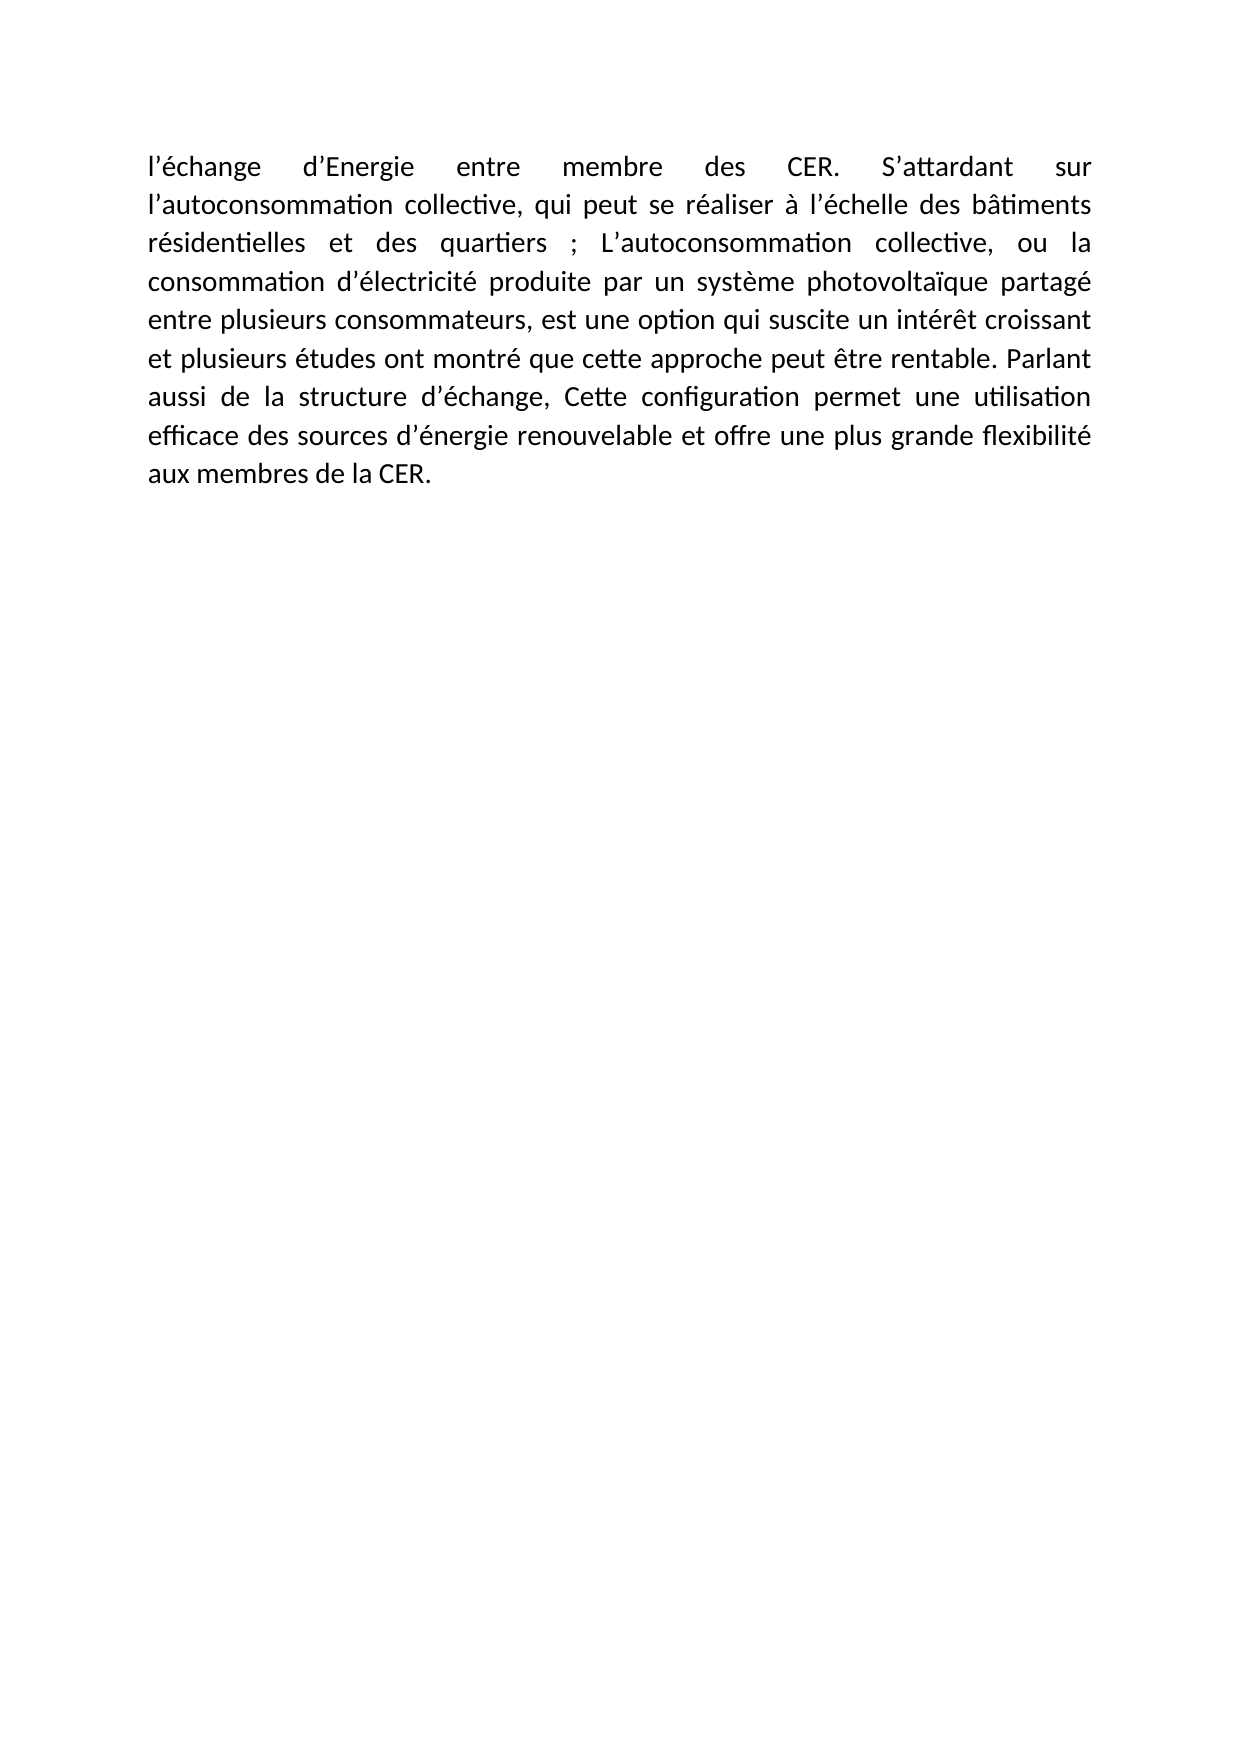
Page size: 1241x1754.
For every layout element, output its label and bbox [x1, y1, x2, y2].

text [148, 148, 1093, 491]
